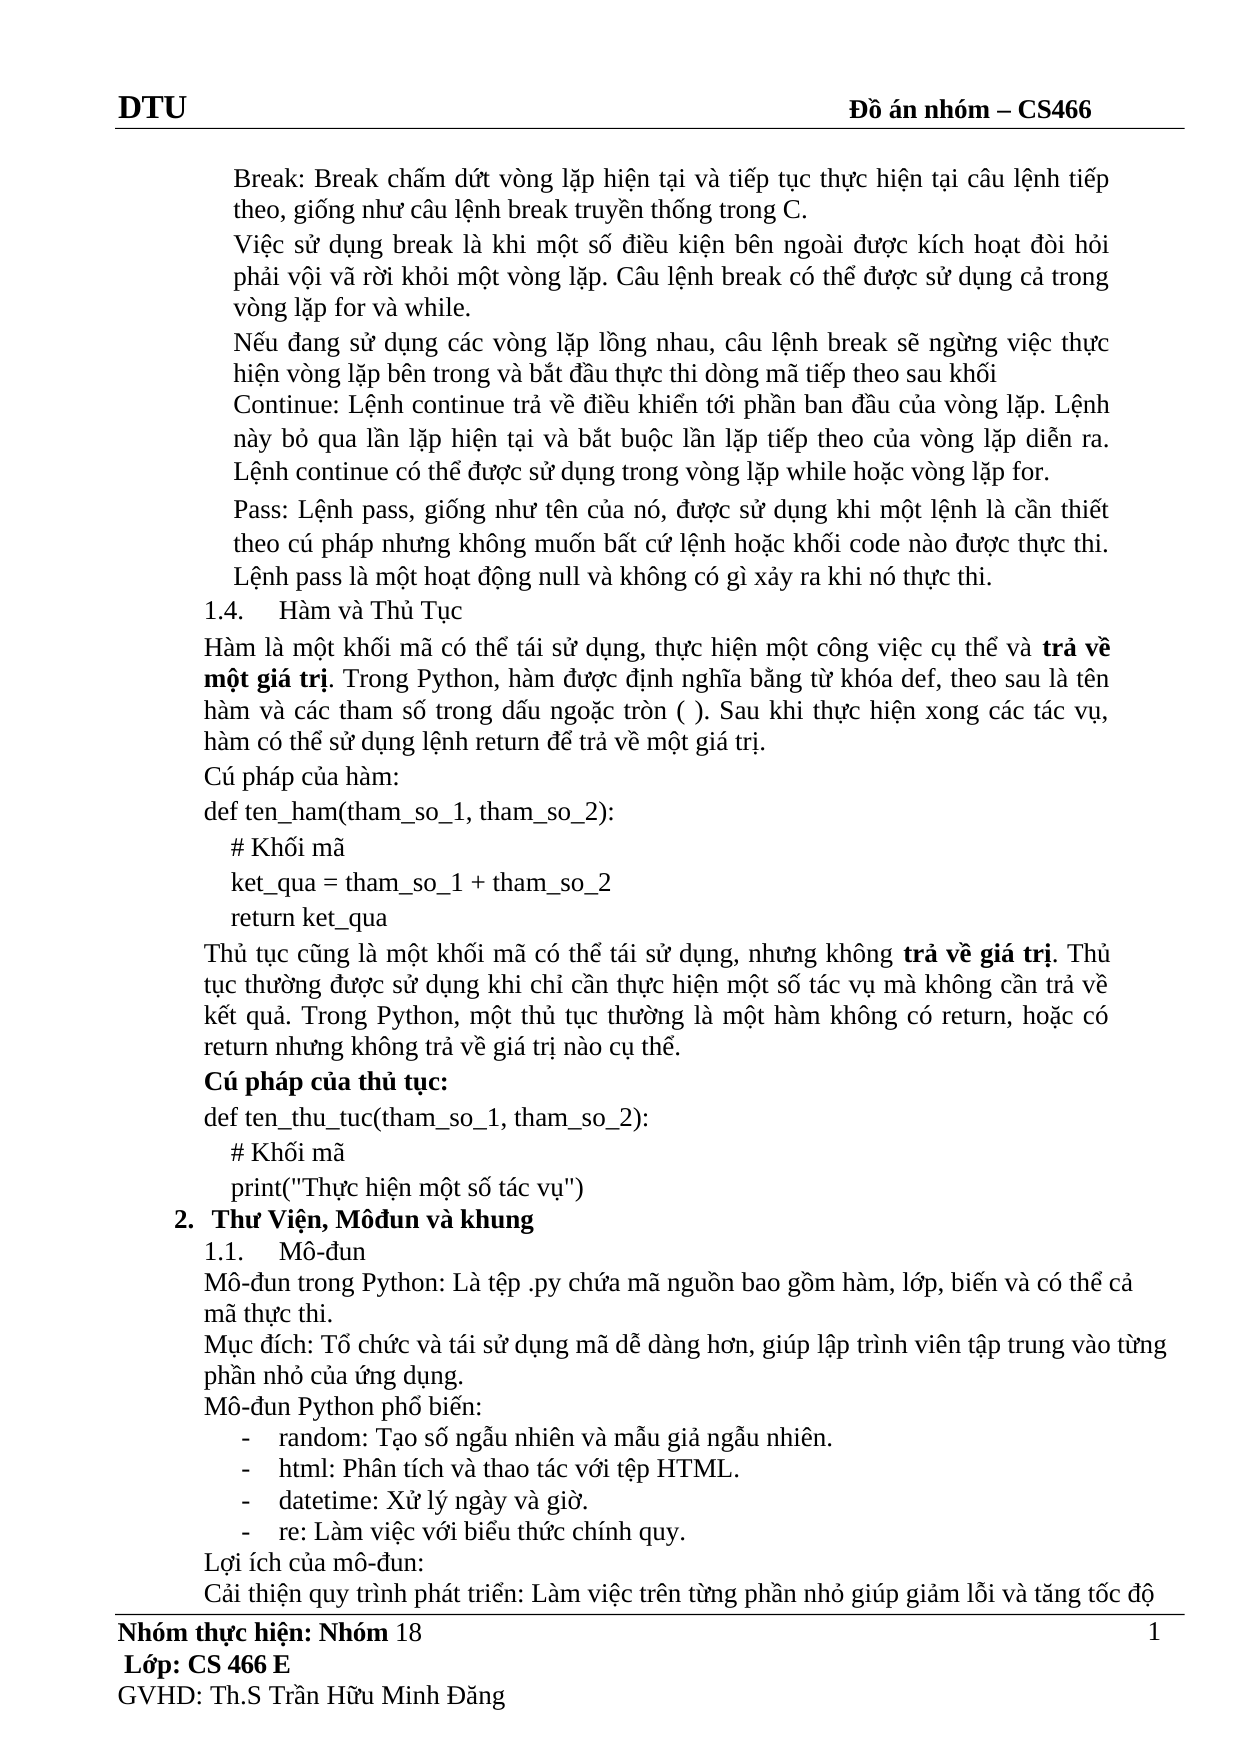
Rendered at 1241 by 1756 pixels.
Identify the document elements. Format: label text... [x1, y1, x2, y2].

list re: Làm việc với biểu thức chính quy. [241, 1515, 1170, 1546]
text ket_qua = tham_so_1 + tham_so_2 [203, 866, 1111, 897]
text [203, 1577, 1170, 1608]
text Việc sử dụng break là khi một số điều kiện bên ngoài được kích hoạt đòi hỏi phải vội vã rời khỏi một vòng lặp. Câu lệnh break có thể được sử dụng cả trong vòng lặp for và while. [233, 228, 1111, 322]
text return ket_qua [203, 901, 1111, 933]
list random: Tạo số ngẫu nhiên và mẫu giả ngẫu nhiên. [241, 1421, 1170, 1453]
subtitle Thư Viện, Môđun và khung [174, 1203, 1111, 1234]
text # Khối mã [203, 831, 1111, 862]
text Mô-đun Python phổ biến: [203, 1390, 1170, 1421]
text Hàm là một khối mã có thể tái sử dụng, thực hiện một công việc cụ thể và trả về một giá trị. Trong Python, hàm được định nghĩa bằng từ khóa def, theo sau là tên hàm và các tham số trong dấu ngoặc tròn ( ). Sau khi thực hiện xong các tác vụ, hàm có thể sử dụng lệnh return để trả về một giá trị. [203, 631, 1111, 756]
text # Khối mã [203, 1136, 1111, 1167]
text Mục đích: Tổ chức và tái sử dụng mã dễ dàng hơn, giúp lập trình viên tập trung vào từng phần nhỏ của ứng dụng. [203, 1328, 1170, 1390]
text def ten_ham(tham_so_1, tham_so_2): [203, 796, 1111, 827]
list Pass: Lệnh pass, giống như tên của nó, được sử dụng khi một lệnh là cần thiết theo cú pháp nhưng không muốn bất cứ lệnh hoặc khối code nào được thực thi. Lệnh pass là một hoạt động null và không có gì xảy ra khi nó thực thi. [233, 493, 1111, 591]
list html: Phân tích và thao tác với tệp HTML. [241, 1453, 1170, 1484]
list datetime: Xử lý ngày và giờ. [241, 1484, 1170, 1515]
text def ten_thu_tuc(tham_so_1, tham_so_2): [203, 1101, 1111, 1132]
text Break: Break chấm dứt vòng lặp hiện tại và tiếp tục thực hiện tại câu lệnh tiếp theo, giống như câu lệnh break truyền thống trong C. [233, 162, 1111, 224]
list Mô-đun [203, 1234, 1170, 1266]
list Hàm và Thủ Tục [203, 594, 1111, 625]
text Nếu đang sử dụng các vòng lặp lồng nhau, câu lệnh break sẽ ngừng việc thực hiện vòng lặp bên trong và bắt đầu thực thi dòng mã tiếp theo sau khối [233, 326, 1111, 388]
text Cú pháp của thủ tục: [203, 1066, 1111, 1097]
text Continue: Lệnh continue trả về điều khiển tới phần ban đầu của vòng lặp. Lệnh này bỏ qua lần lặp hiện tại và bắt buộc lần lặp tiếp theo của vòng lặp diễn ra. Lệnh continue có thể được sử dụng trong vòng lặp while hoặc vòng lặp for. [233, 388, 1111, 487]
text print("Thực hiện một số tác vụ") [203, 1171, 1111, 1203]
text Cú pháp của hàm: [203, 760, 1111, 791]
text Thủ tục cũng là một khối mã có thể tái sử dụng, nhưng không trả về giá trị. Thủ tục thường được sử dụng khi chỉ cần thực hiện một số tác vụ mà không cần trả về kết quả. Trong Python, một thủ tục thường là một hàm không có return, hoặc có return nhưng không trả về giá trị nào cụ thể. [203, 937, 1111, 1061]
text Mô-đun trong Python: Là tệp .py chứa mã nguồn bao gồm hàm, lớp, biến và có thể cả mã thực thi. [203, 1266, 1170, 1328]
text Lợi ích của mô-đun: [203, 1546, 1170, 1577]
